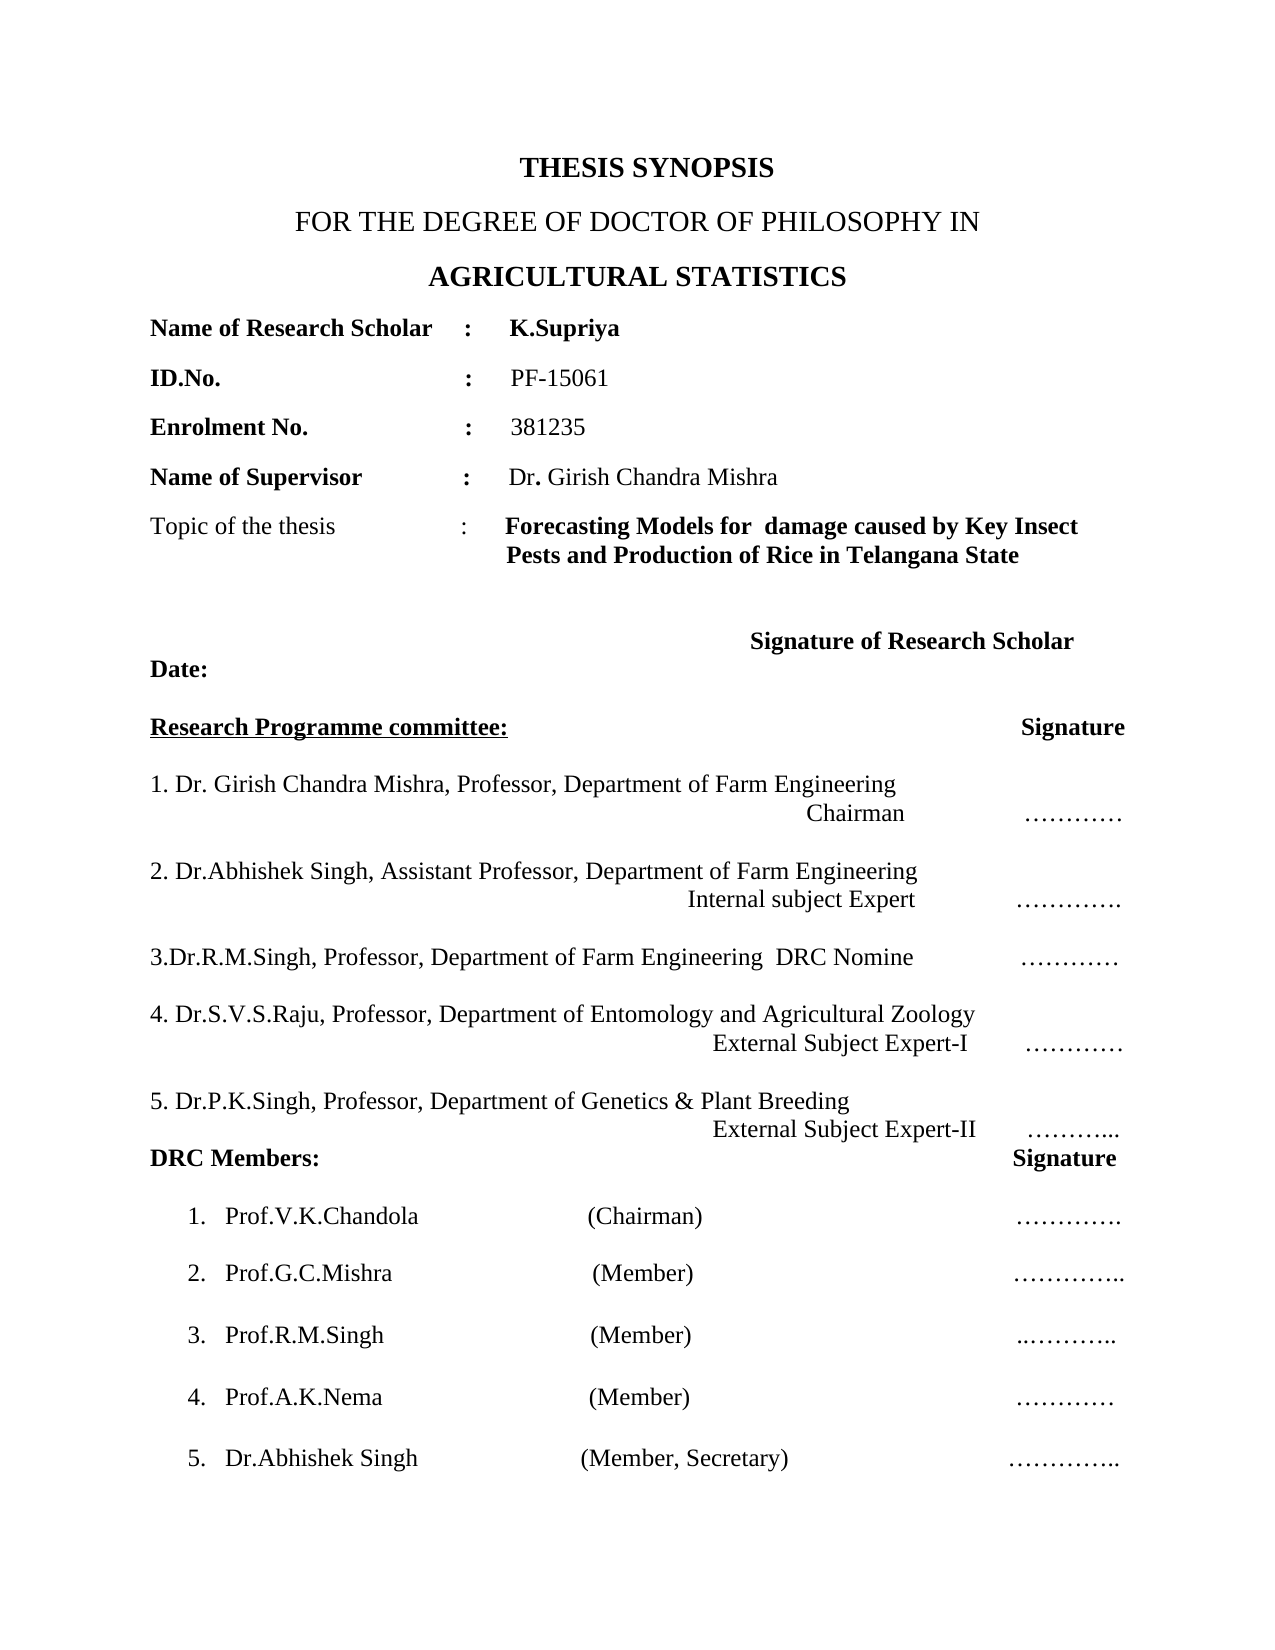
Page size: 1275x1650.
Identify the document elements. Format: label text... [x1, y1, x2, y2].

text 4. Dr.S.V.S.Raju, Professor, Department of Entomology and Agricultural Zoology [150, 999, 1125, 1028]
text ID.No. : PF-15061 [150, 363, 1125, 391]
text Topic of the thesis : Forecasting Models for damage caused by Key Insect [150, 511, 1125, 540]
text Date: [150, 654, 1125, 683]
text Chairman ………… [150, 798, 1125, 827]
text Name of Research Scholar : K.Supriya [150, 313, 1125, 342]
text 5. Dr.P.K.Singh, Professor, Department of Genetics & Plant Breeding [150, 1086, 1125, 1114]
text External Subject Expert-I ………… [150, 1028, 1125, 1057]
list Prof.V.K.Chandola (Chairman) …………. [187, 1201, 1125, 1229]
text 3.Dr.R.M.Singh, Professor, Department of Farm Engineering DRC Nomine ………… [150, 942, 1125, 971]
text FOR THE DEGREE OF DOCTOR OF PHILOSOPHY IN [150, 204, 1125, 238]
text DRC Members: Signature [150, 1143, 1125, 1172]
list Prof.G.C.Mishra (Member) ………….. [187, 1258, 1125, 1287]
text THESIS SYNOPSIS [150, 150, 1144, 183]
text Enrolment No. : 381235 [150, 412, 1125, 441]
text 2. Dr.Abhishek Singh, Assistant Professor, Department of Farm Engineering [150, 856, 1125, 884]
list Dr.Abhishek Singh (Member, Secretary) ………….. [187, 1443, 1125, 1472]
text Research Programme committee: Signature [150, 712, 1125, 741]
text 1. Dr. Girish Chandra Mishra, Professor, Department of Farm Engineering [150, 769, 1125, 798]
text External Subject Expert-II ………... [150, 1114, 1125, 1143]
text AGRICULTURAL STATISTICS [150, 259, 1125, 292]
text Pests and Production of Rice in Telangana State [150, 540, 1125, 569]
text Name of Supervisor : Dr. Girish Chandra Mishra [150, 462, 1125, 491]
list Prof.R.M.Singh (Member) ..……….. [187, 1320, 1125, 1349]
text Signature of Research Scholar [150, 626, 1125, 654]
text Internal subject Expert …………. [150, 884, 1125, 913]
list Prof.A.K.Nema (Member) ………… [187, 1382, 1125, 1411]
